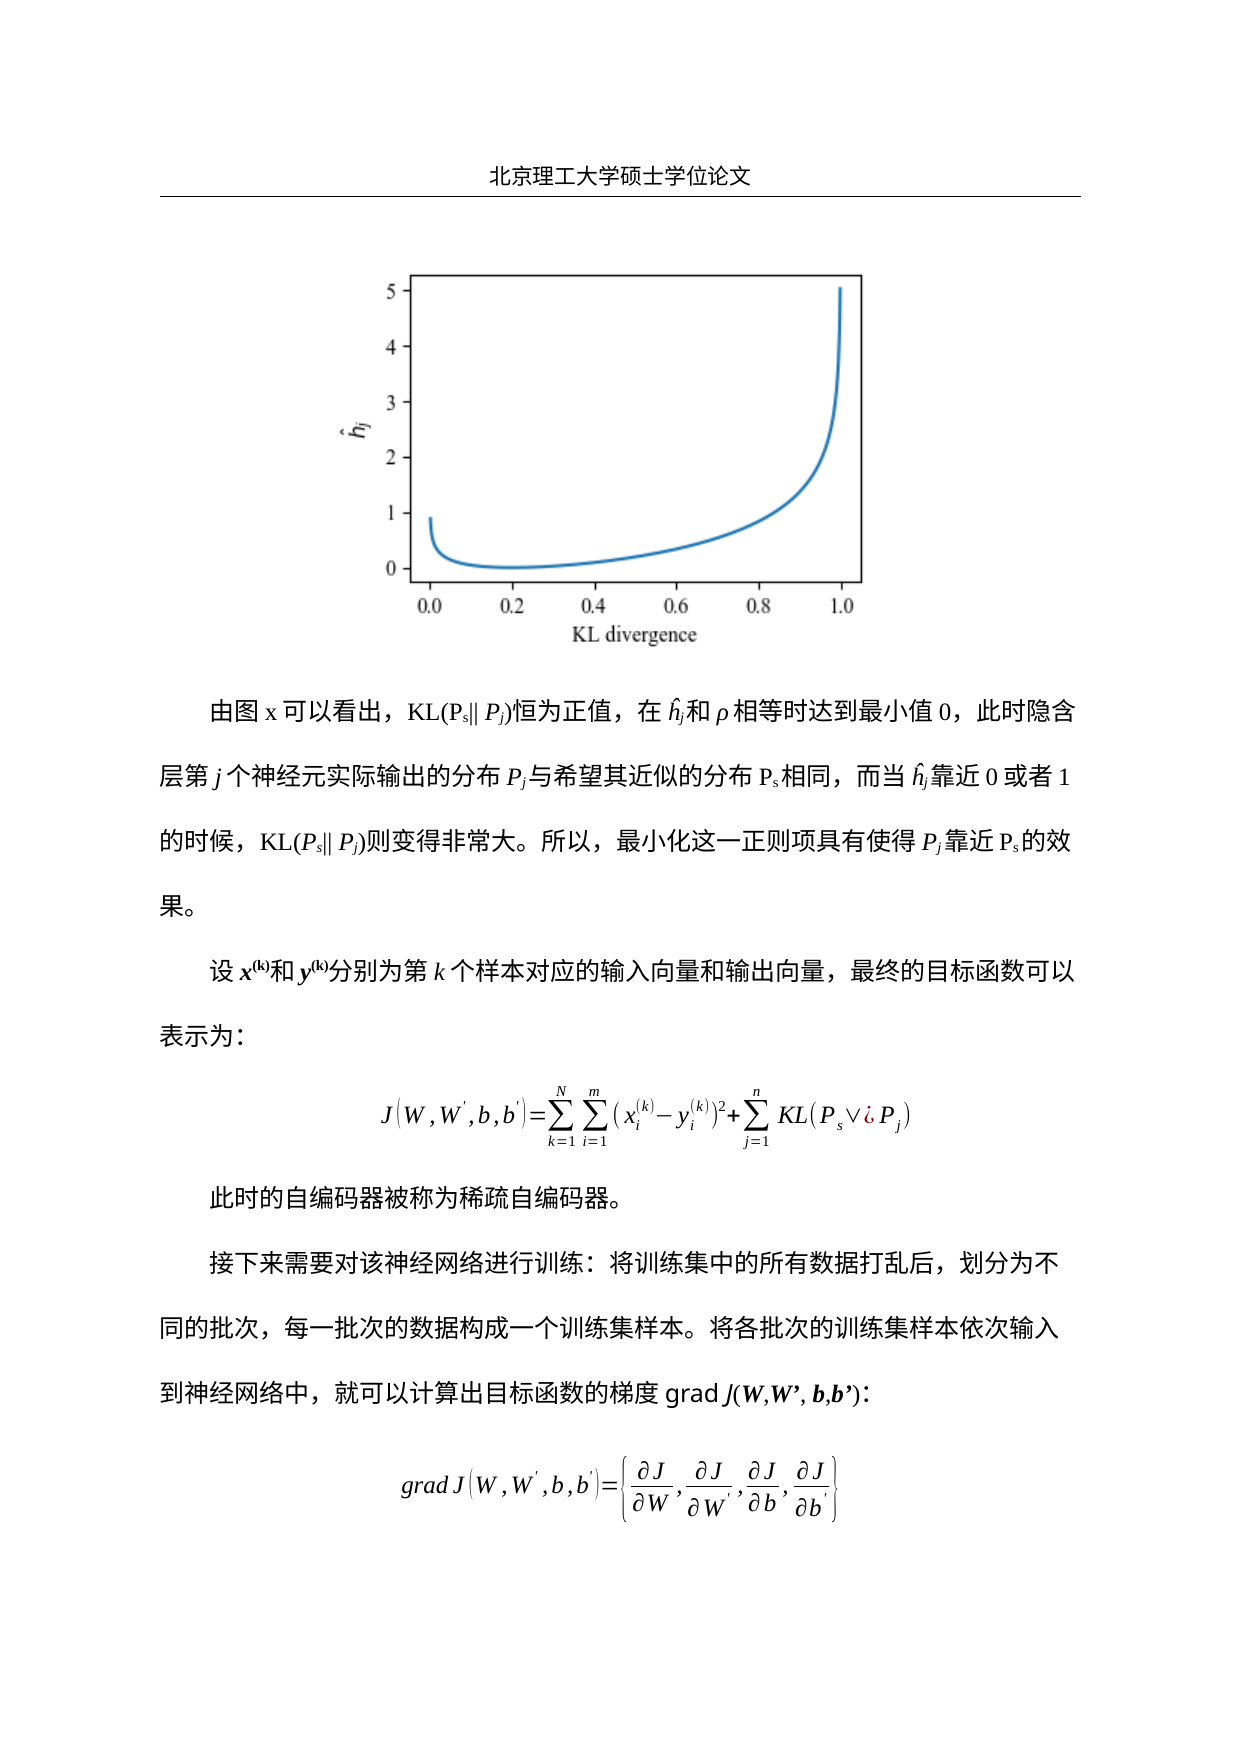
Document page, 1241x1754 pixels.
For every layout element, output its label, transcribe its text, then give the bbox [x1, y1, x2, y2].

picture [320, 221, 920, 672]
text 设x(k)和y(k)分别为第k个样本对应的输入向量和输出向量，最终的目标函数可以表示为： [159, 937, 1081, 1067]
text 接下来需要对该神经网络进行训练：将训练集中的所有数据打乱后，划分为不同的批次，每一批次的数据构成一个训练集样本。将各批次的训练集样本依次输入到神经网络中，就可以计算出目标函数的梯度grad J(W,W’, b,b’)： [159, 1229, 1081, 1424]
text 由图x可以看出，KL(Ps|| Pj)恒为正值，在ĥj和ρ相等时达到最小值0，此时隐含层第j个神经元实际输出的分布Pj与希望其近似的分布Ps相同，而当ĥj靠近0或者1的时候，KL(Ps|| Pj)则变得非常大。所以，最小化这一正则项具有使得 Pj靠近Ps的效果。 [159, 677, 1081, 937]
text 此时的自编码器被称为稀疏自编码器。 [159, 1164, 1081, 1229]
